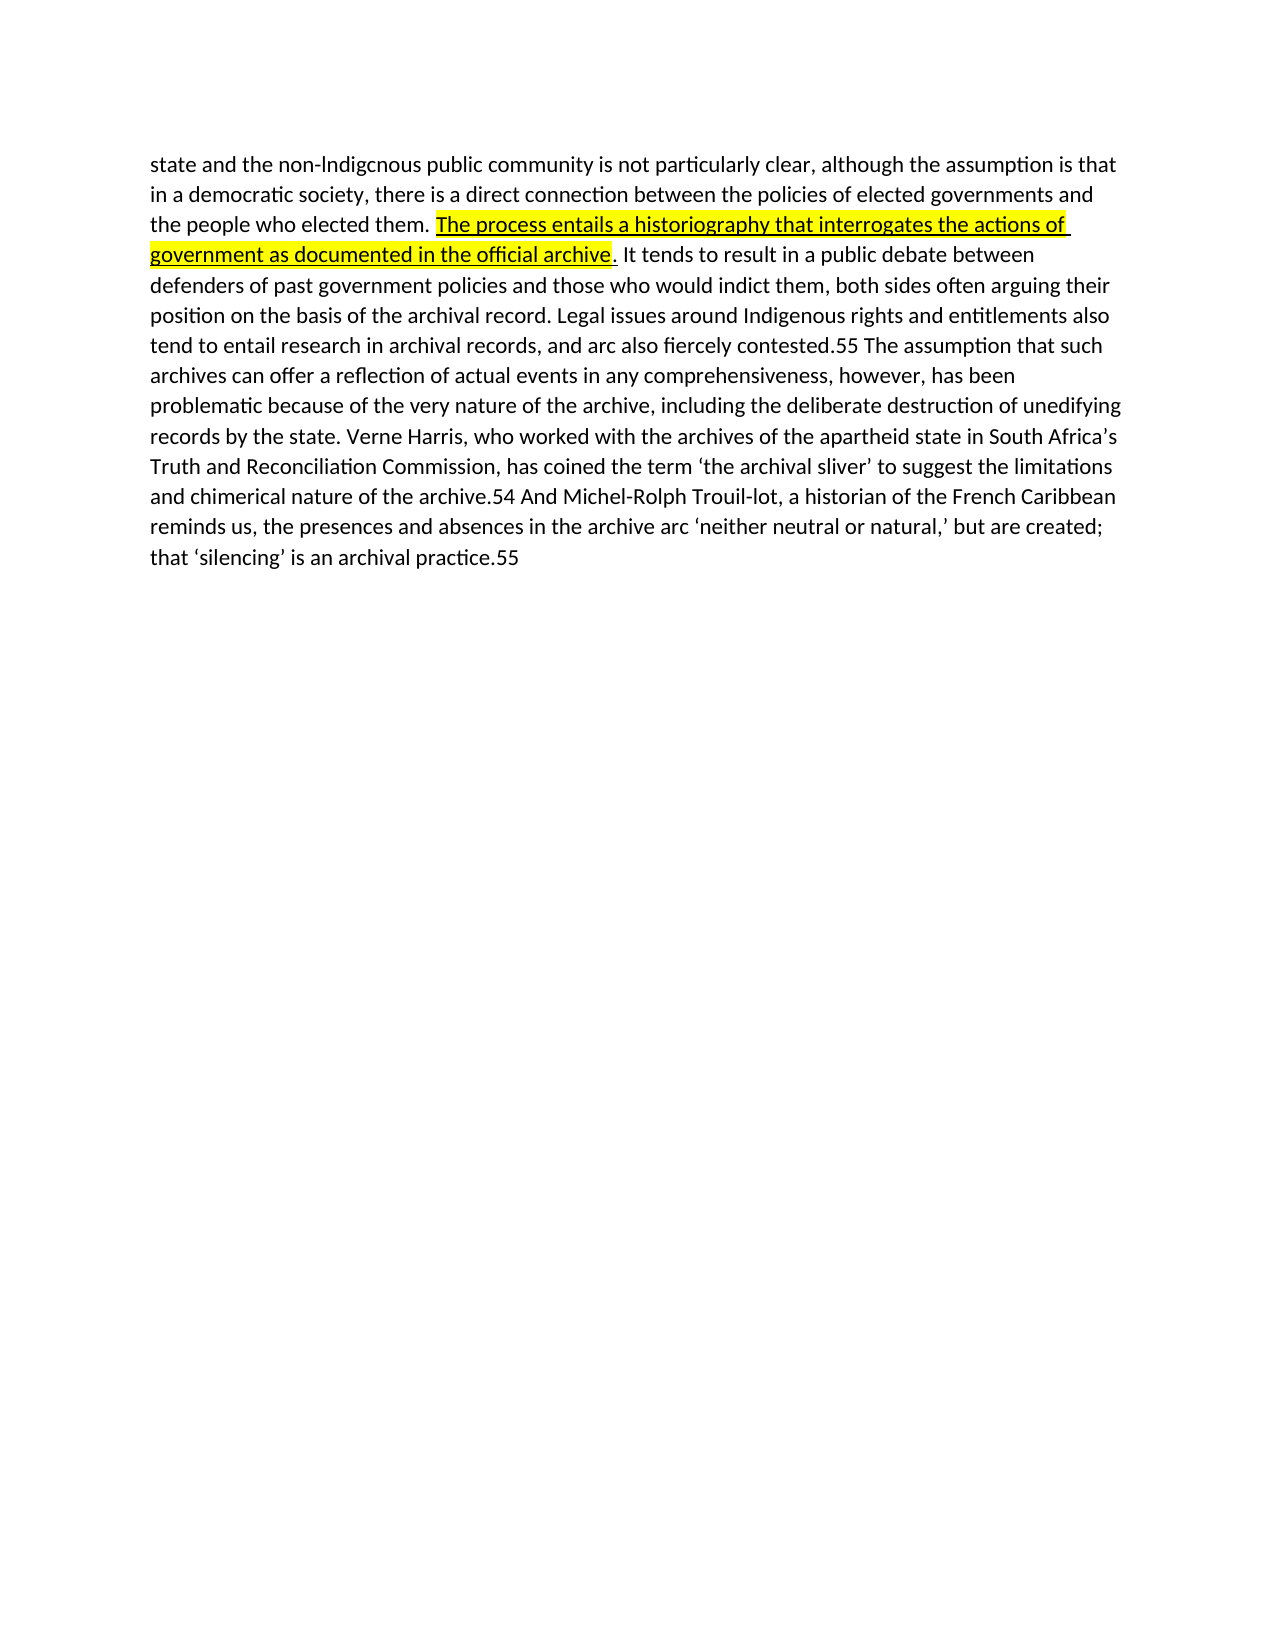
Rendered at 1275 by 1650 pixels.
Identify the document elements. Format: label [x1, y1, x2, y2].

text [150, 150, 1125, 571]
